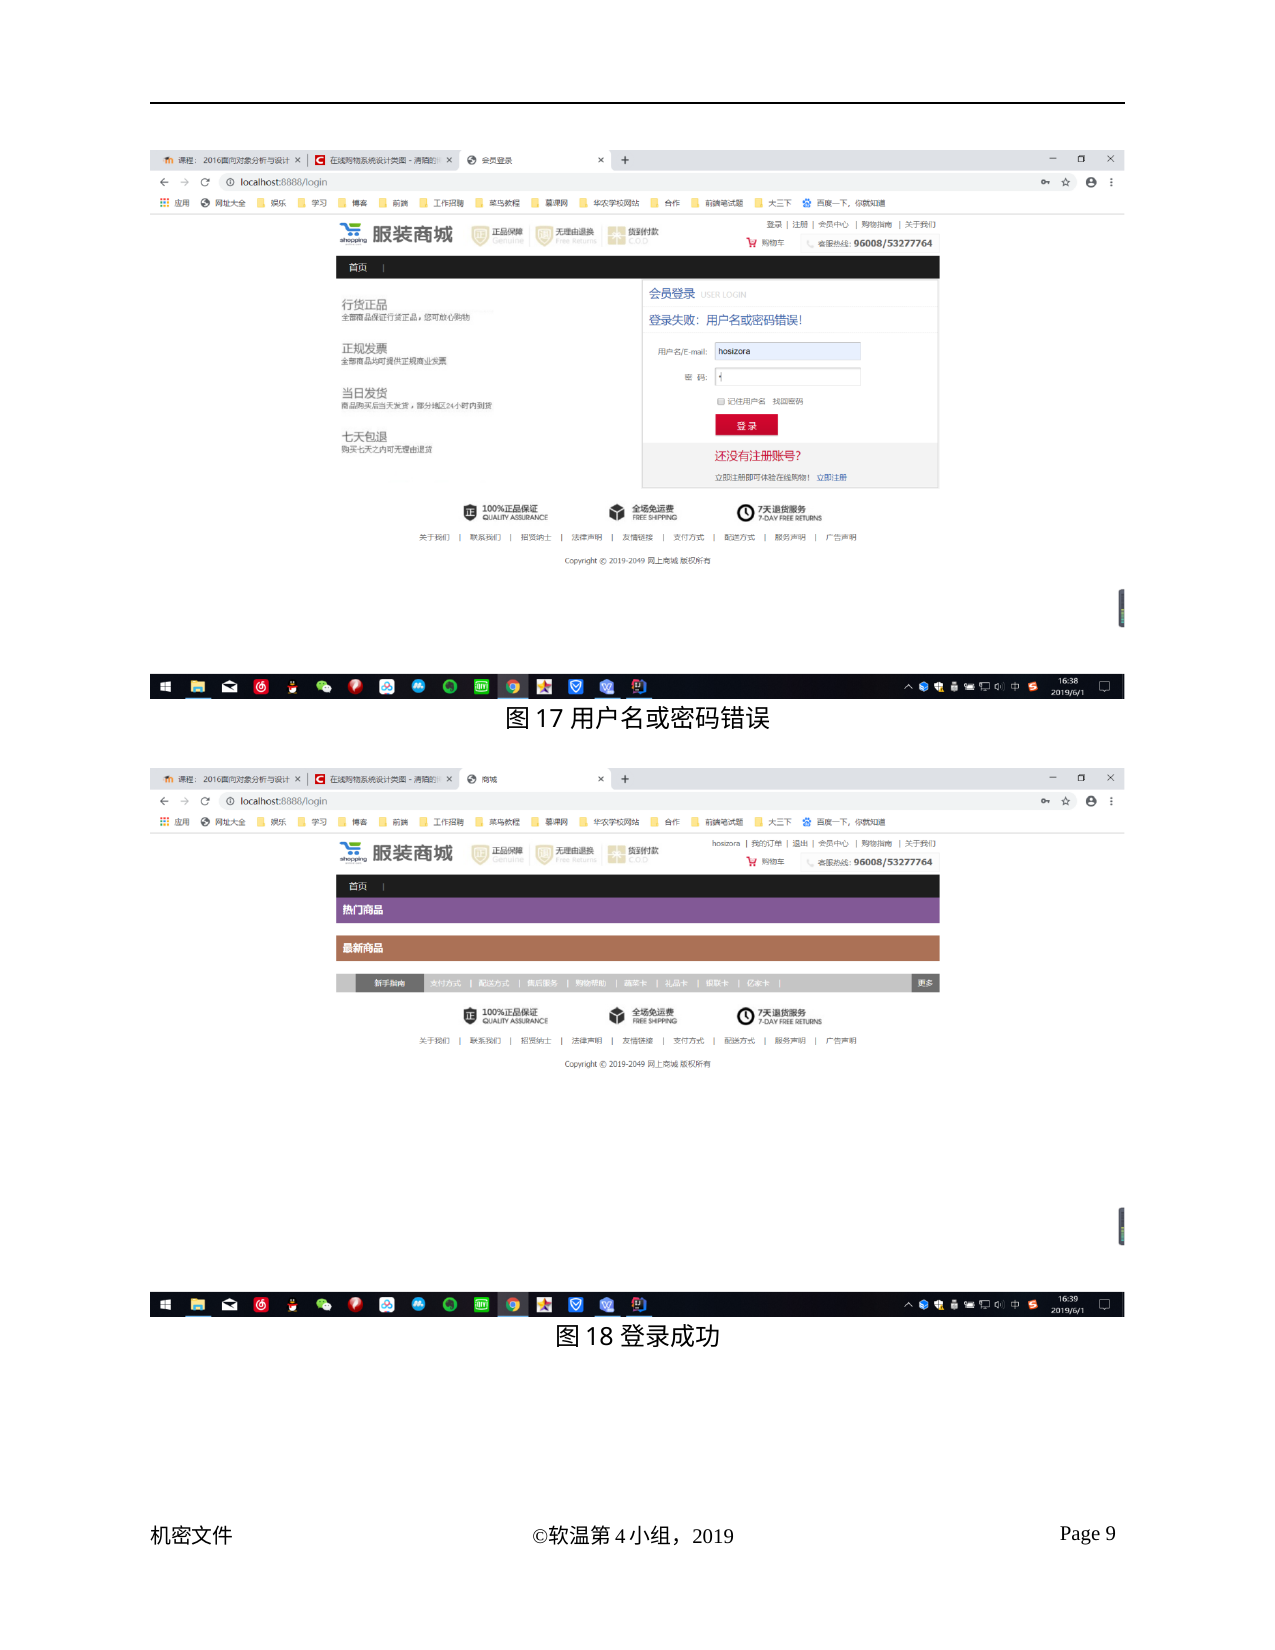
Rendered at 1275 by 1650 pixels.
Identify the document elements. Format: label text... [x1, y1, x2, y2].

text 图18 登录成功 [150, 1317, 1125, 1353]
picture [150, 150, 1125, 699]
picture [150, 768, 1125, 1317]
text 图17 用户名或密码错误 [150, 699, 1125, 734]
